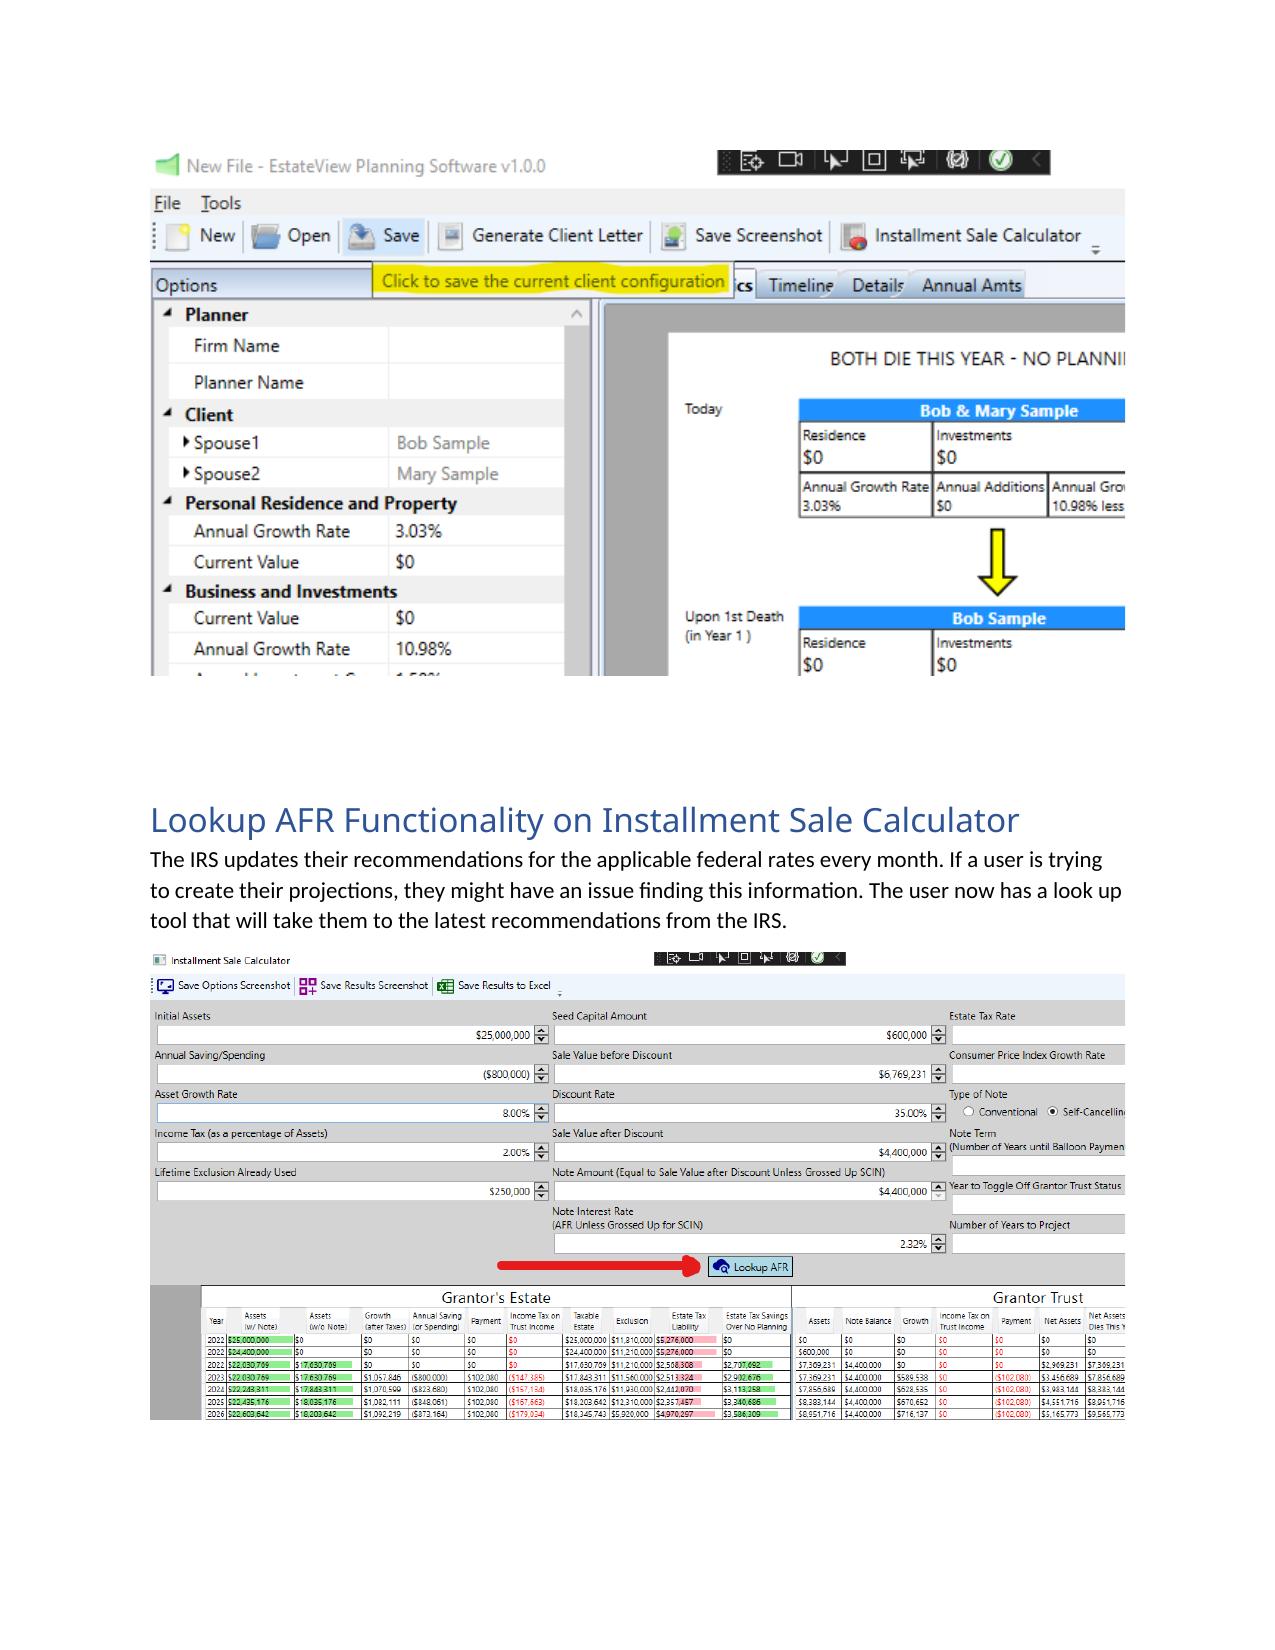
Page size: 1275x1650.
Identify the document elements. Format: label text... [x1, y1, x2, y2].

picture [150, 150, 1125, 676]
subtitle Lookup AFR Functionality on Installment Sale Calculator [150, 797, 1125, 842]
text The IRS updates their recommendations for the applicable federal rates every month. If a user is trying to create their projections, they might have an issue finding this information. The user now has a look up tool that will take them to the latest recommendations from the IRS. [150, 846, 1125, 934]
picture [150, 952, 1125, 1420]
